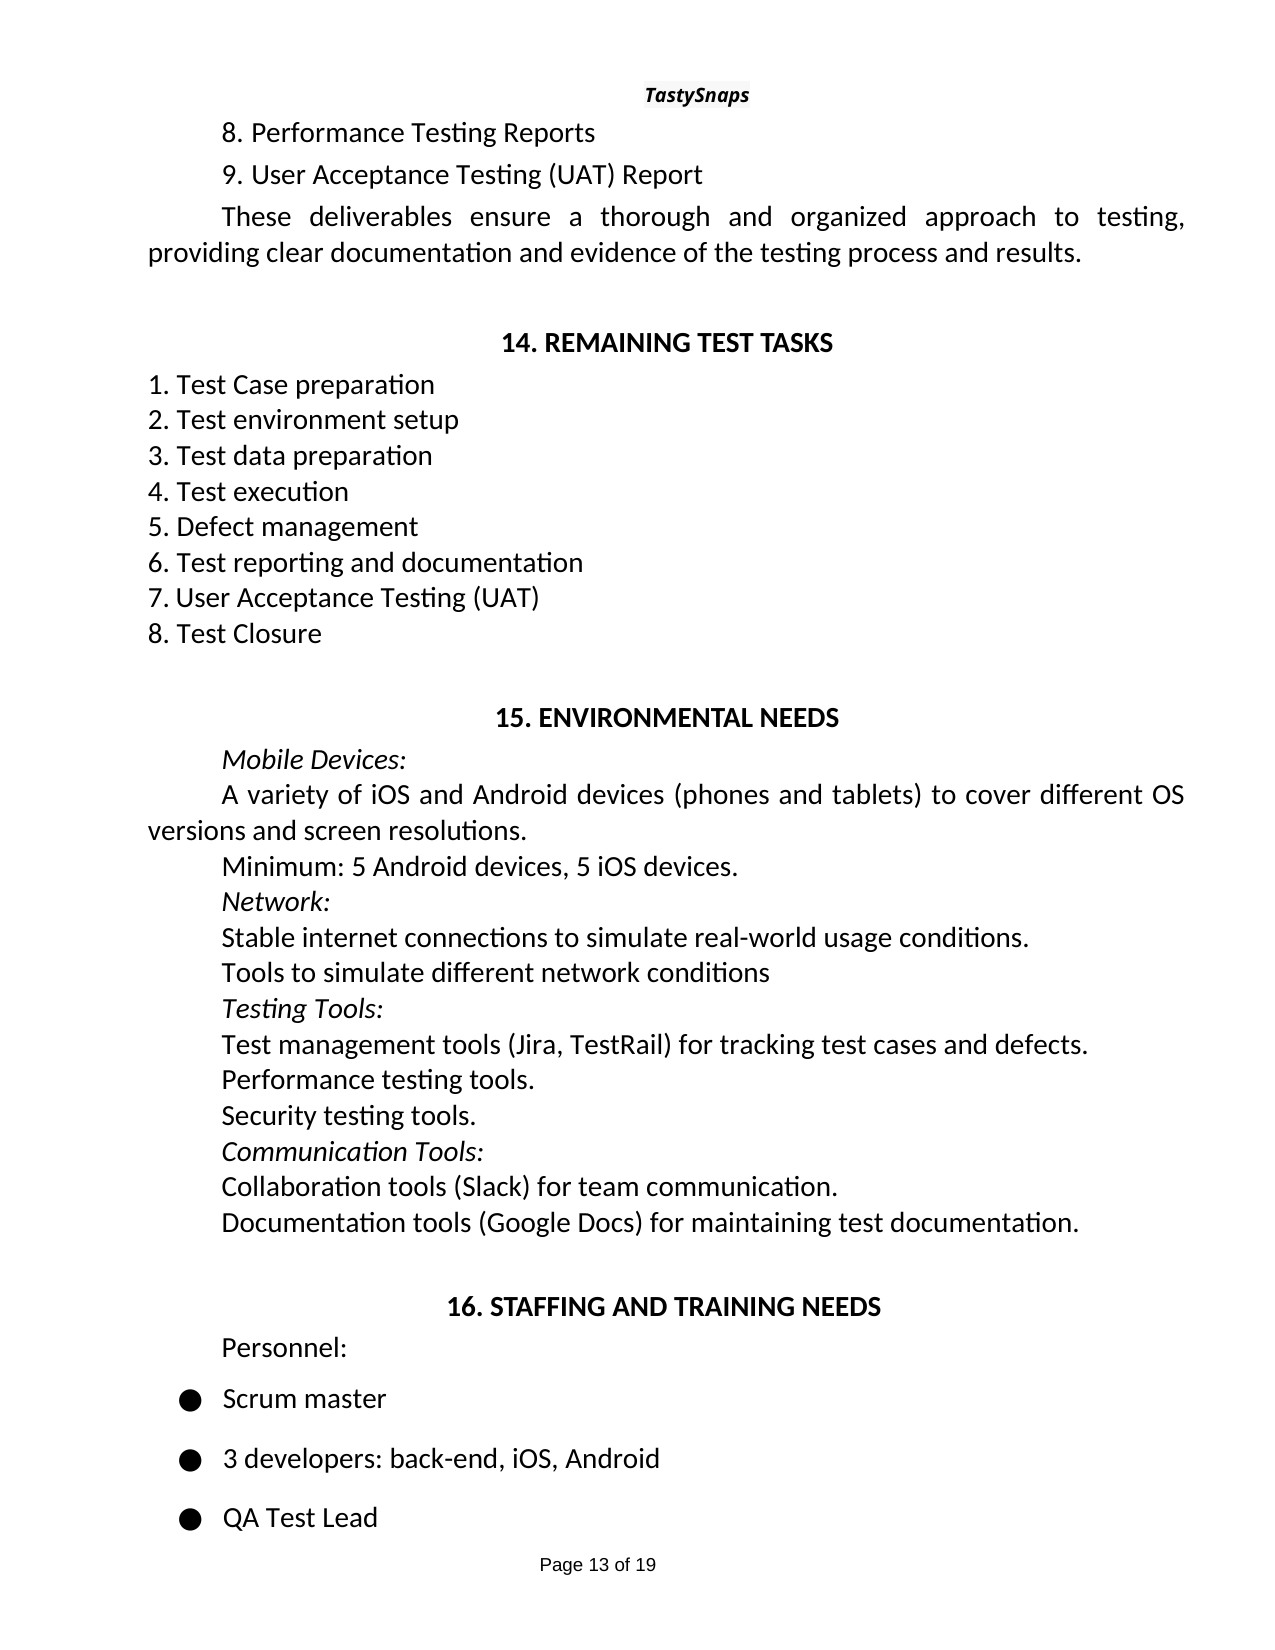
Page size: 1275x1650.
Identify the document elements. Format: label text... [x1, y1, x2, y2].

text 4. Test execution [148, 473, 1186, 508]
text Tools to simulate different network conditions [148, 954, 1186, 990]
subtitle 16. STAFFING AND TRAINING NEEDS [148, 1288, 1186, 1323]
text Testing Tools: [148, 990, 1186, 1026]
text 1. Test Case preparation [148, 366, 1186, 401]
list Performance Testing Reports [148, 114, 1186, 150]
list User Acceptance Testing (UAT) Report [148, 156, 1186, 192]
text Performance testing tools. [148, 1061, 1186, 1097]
text Minimum: 5 Android devices, 5 iOS devices. [148, 848, 1186, 883]
text Collaboration tools (Slack) for team communication. [148, 1168, 1186, 1204]
text These deliverables ensure a thorough and organized approach to testing, providing clear documentation and evidence of the testing process and results. [148, 198, 1186, 269]
text 6. Test reporting and documentation [148, 544, 1186, 579]
list 3 developers: back-end, iOS, Android [177, 1425, 1186, 1485]
list Scrum master [177, 1365, 1186, 1425]
text Network: [148, 883, 1186, 919]
text Communication Tools: [148, 1133, 1186, 1168]
list QA Test Lead [177, 1485, 1186, 1544]
text 2. Test environment setup [148, 401, 1186, 437]
text Security testing tools. [148, 1097, 1186, 1133]
text Documentation tools (Google Docs) for maintaining test documentation. [148, 1204, 1186, 1239]
text 8. Test Closure [148, 615, 1186, 651]
text Test management tools (Jira, TestRail) for tracking test cases and defects. [148, 1026, 1186, 1061]
text Mobile Devices: [148, 741, 1186, 776]
text 3. Test data preparation [148, 437, 1186, 473]
text Personnel: [148, 1329, 1186, 1365]
text 5. Defect management [148, 508, 1186, 544]
text A variety of iOS and Android devices (phones and tablets) to cover different OS versions and screen resolutions. [148, 776, 1186, 848]
text 7. User Acceptance Testing (UAT) [148, 579, 1186, 615]
subtitle 15. ENVIRONMENTAL NEEDS [148, 699, 1186, 734]
subtitle 14. REMAINING TEST TASKS [148, 324, 1186, 359]
text Stable internet connections to simulate real-world usage conditions. [148, 919, 1186, 954]
